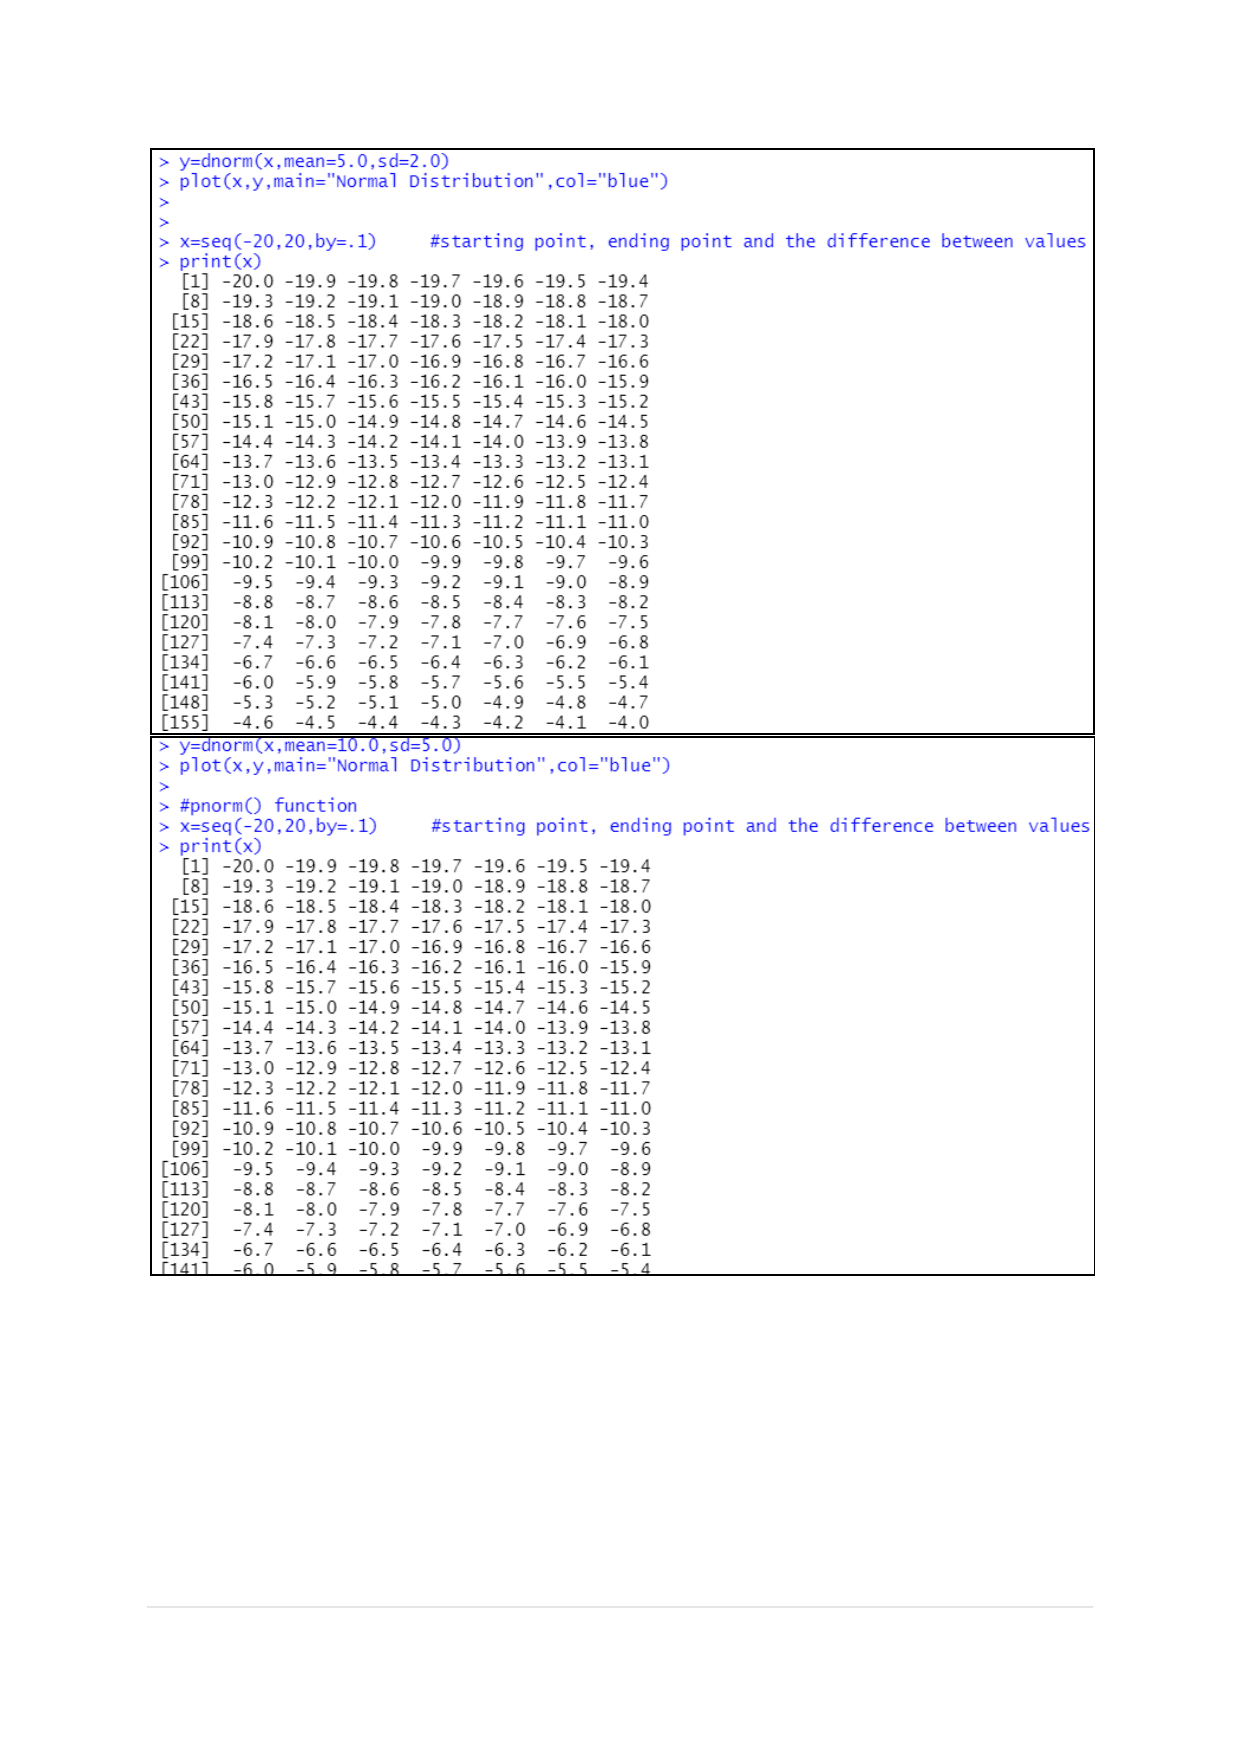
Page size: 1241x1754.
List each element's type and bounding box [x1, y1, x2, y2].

picture [159, 153, 1086, 731]
picture [159, 738, 1090, 1274]
